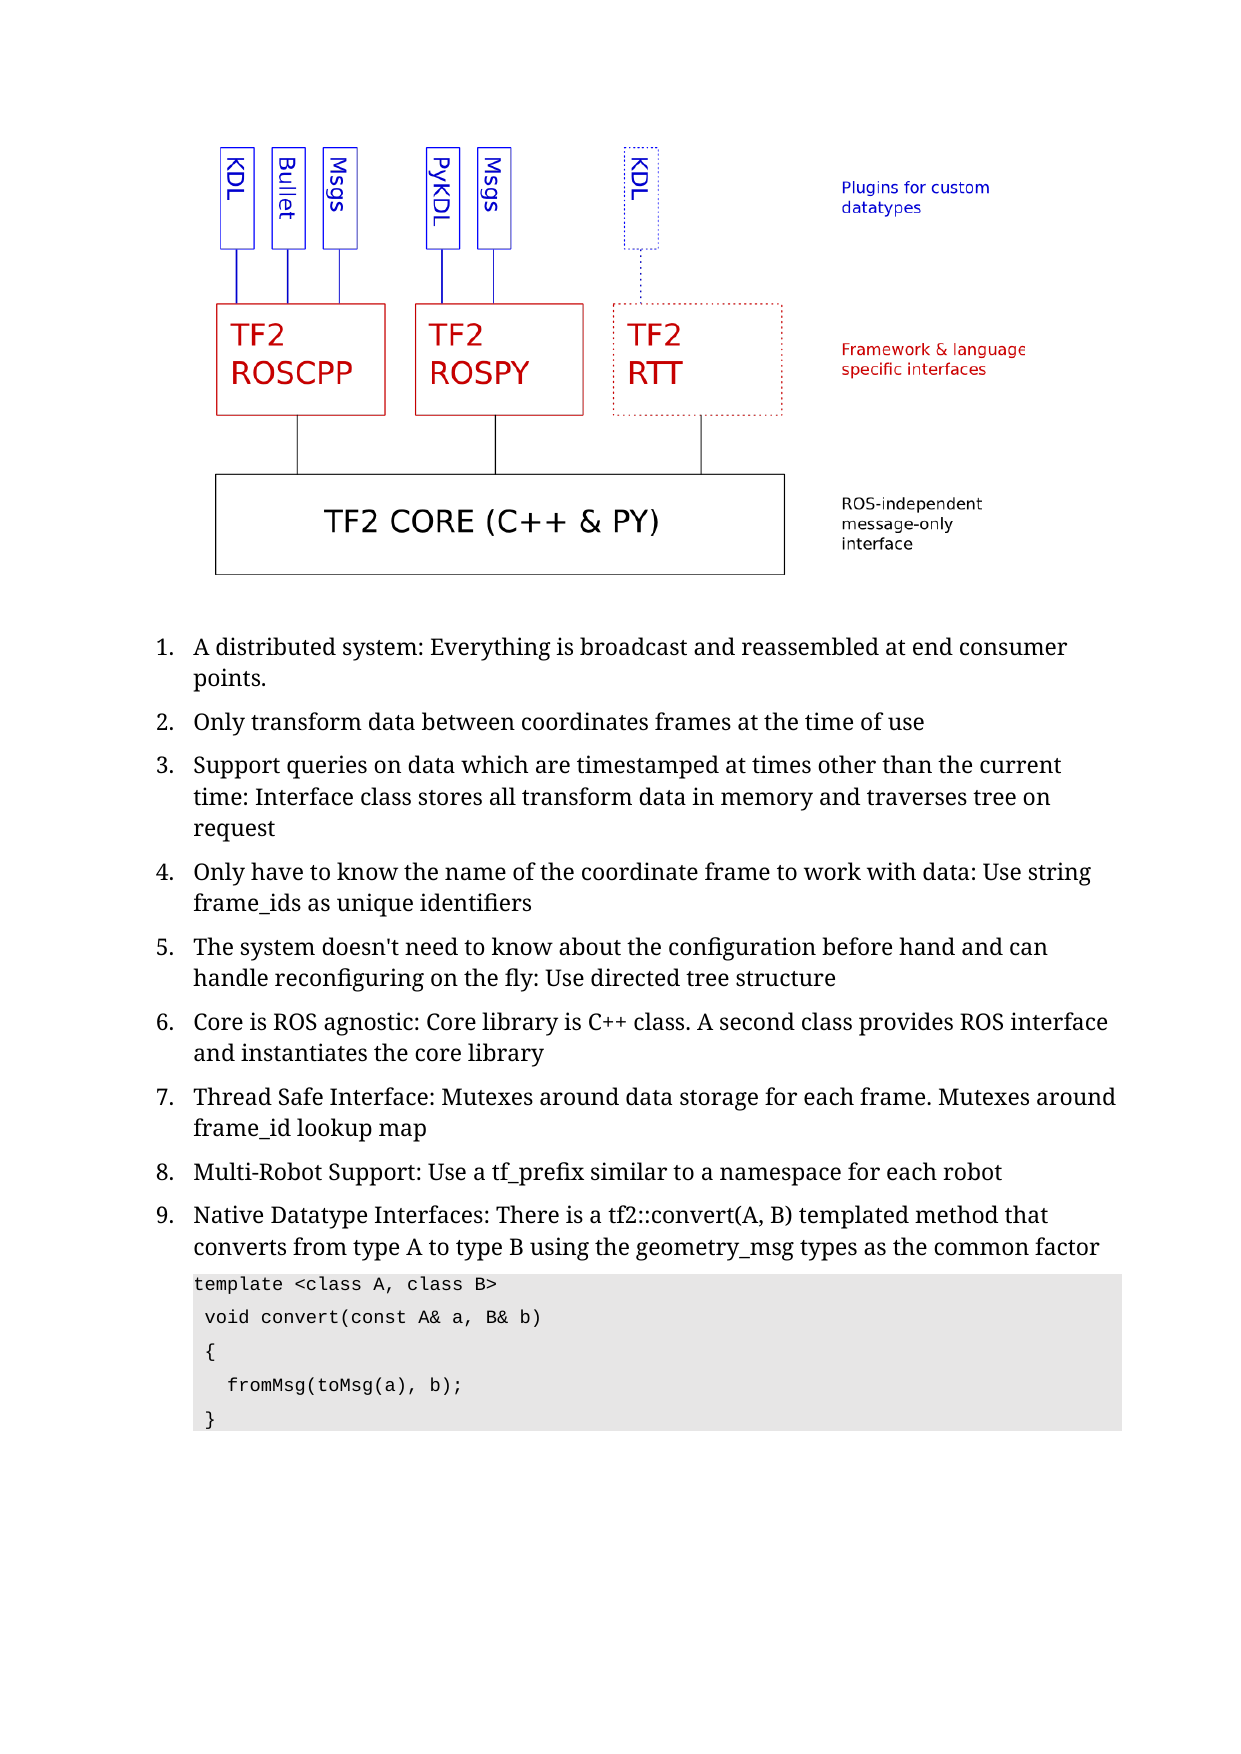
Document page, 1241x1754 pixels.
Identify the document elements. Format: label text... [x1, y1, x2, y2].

list Thread Safe Interface: Mutexes around data storage for each frame. Mutexes around frame_id lookup map [156, 1081, 1122, 1143]
list Only have to know the name of the coordinate frame to work with data: Use string frame_ids as unique identifiers [156, 856, 1122, 918]
text void convert(const A& a, B& b) [193, 1308, 1122, 1329]
text } [193, 1409, 1122, 1431]
list Multi-Robot Support: Use a tf_prefix similar to a namespace for each robot [156, 1156, 1122, 1187]
text { [193, 1342, 1122, 1363]
list Native Datatype Interfaces: There is a tf2::convert(A, B) templated method that converts from type A to type B using the geometry_msg types as the common factor [156, 1199, 1122, 1262]
list The system doesn't need to know about the configuration before hand and can handle reconfiguring on the fly: Use directed tree structure [156, 931, 1122, 993]
text fromMsg(toMsg(a), b); [193, 1376, 1122, 1397]
picture [215, 147, 1025, 575]
list Support queries on data which are timestamped at times other than the current time: Interface class stores all transform data in memory and traverses tree on request [156, 749, 1122, 843]
list Core is ROS agnostic: Core library is C++ class. A second class provides ROS interface and instantiates the core library [156, 1006, 1122, 1068]
list Only transform data between coordinates frames at the time of use [156, 706, 1122, 737]
text template <class A, class B> [193, 1274, 1122, 1296]
list A distributed system: Everything is broadcast and reassembled at end consumer points. [156, 631, 1122, 693]
